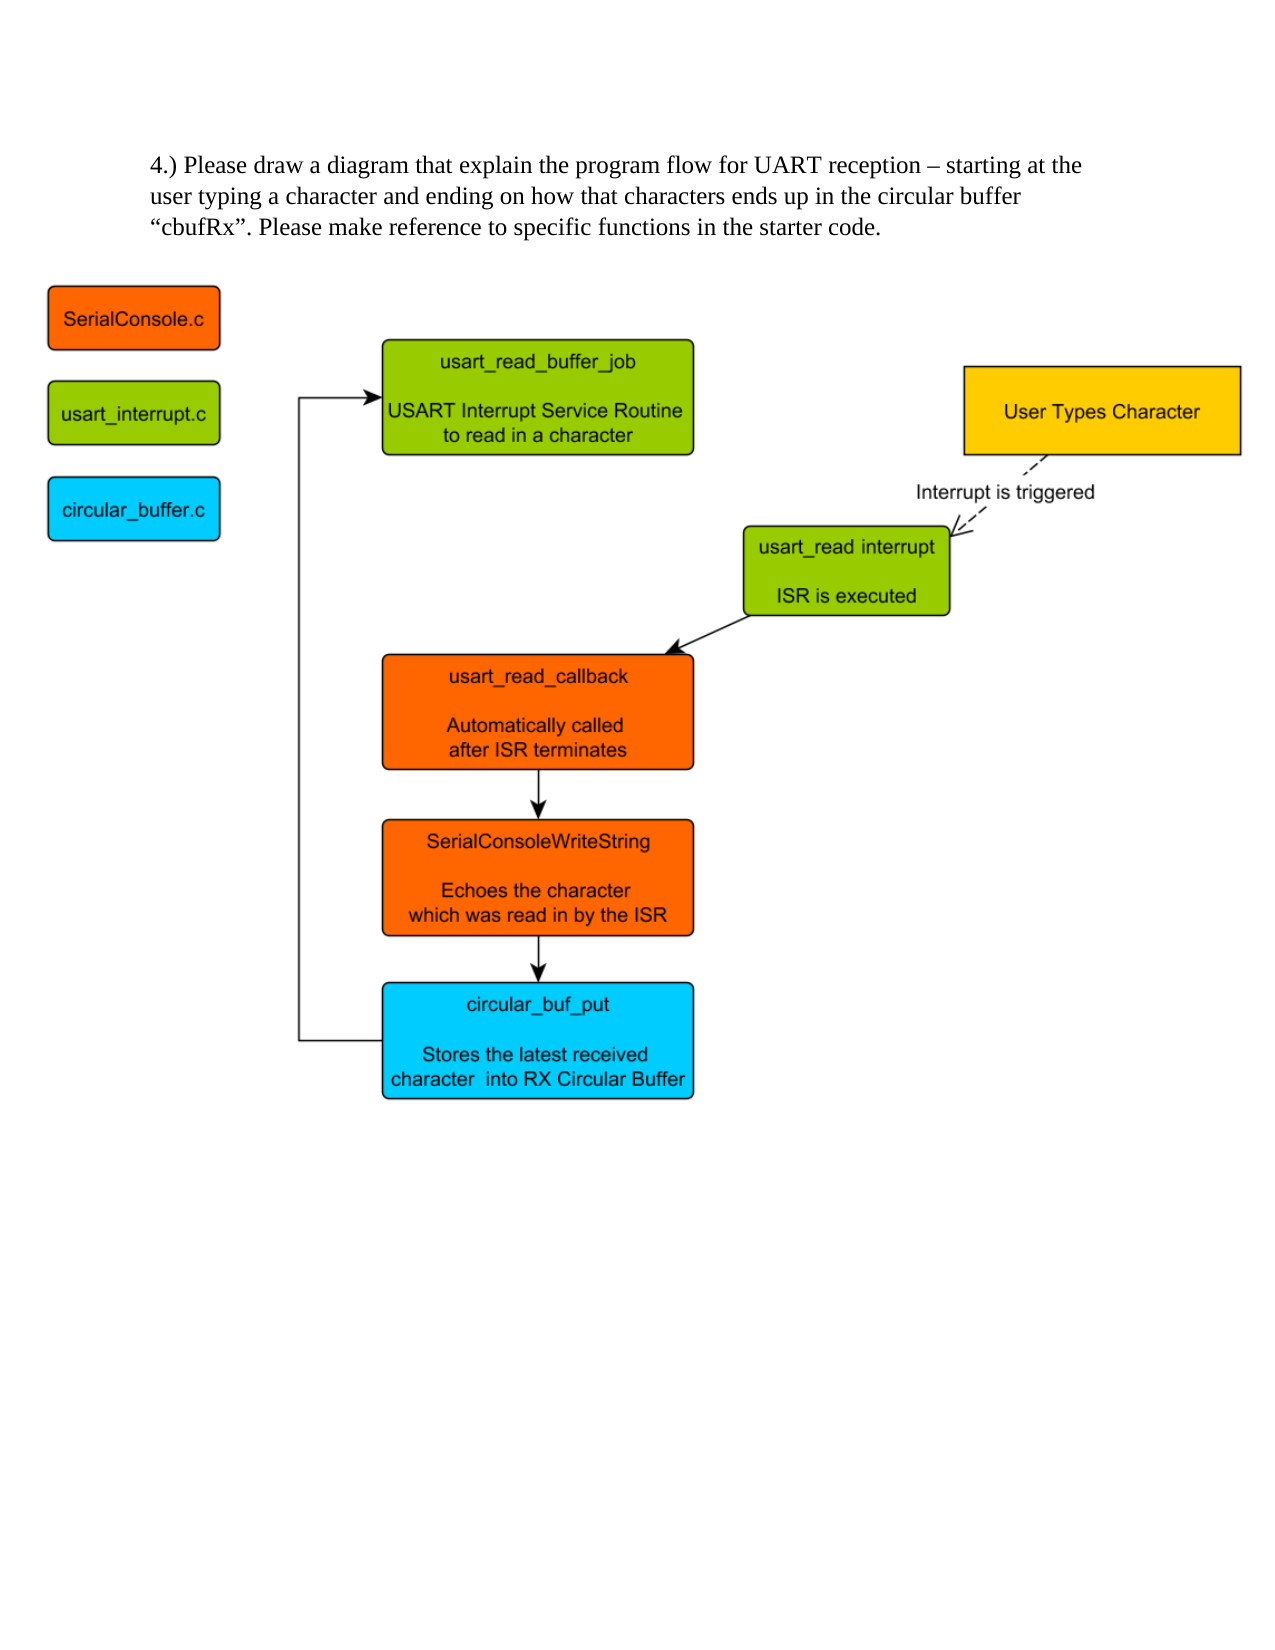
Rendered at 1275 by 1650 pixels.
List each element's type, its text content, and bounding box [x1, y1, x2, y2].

picture [31, 270, 1258, 1116]
text 4.) Please draw a diagram that explain the program flow for UART reception – starting at the user typing a character and ending on how that characters ends up in the circular buffer “cbufRx”. Please make reference to specific functions in the starter code. [150, 150, 1125, 241]
